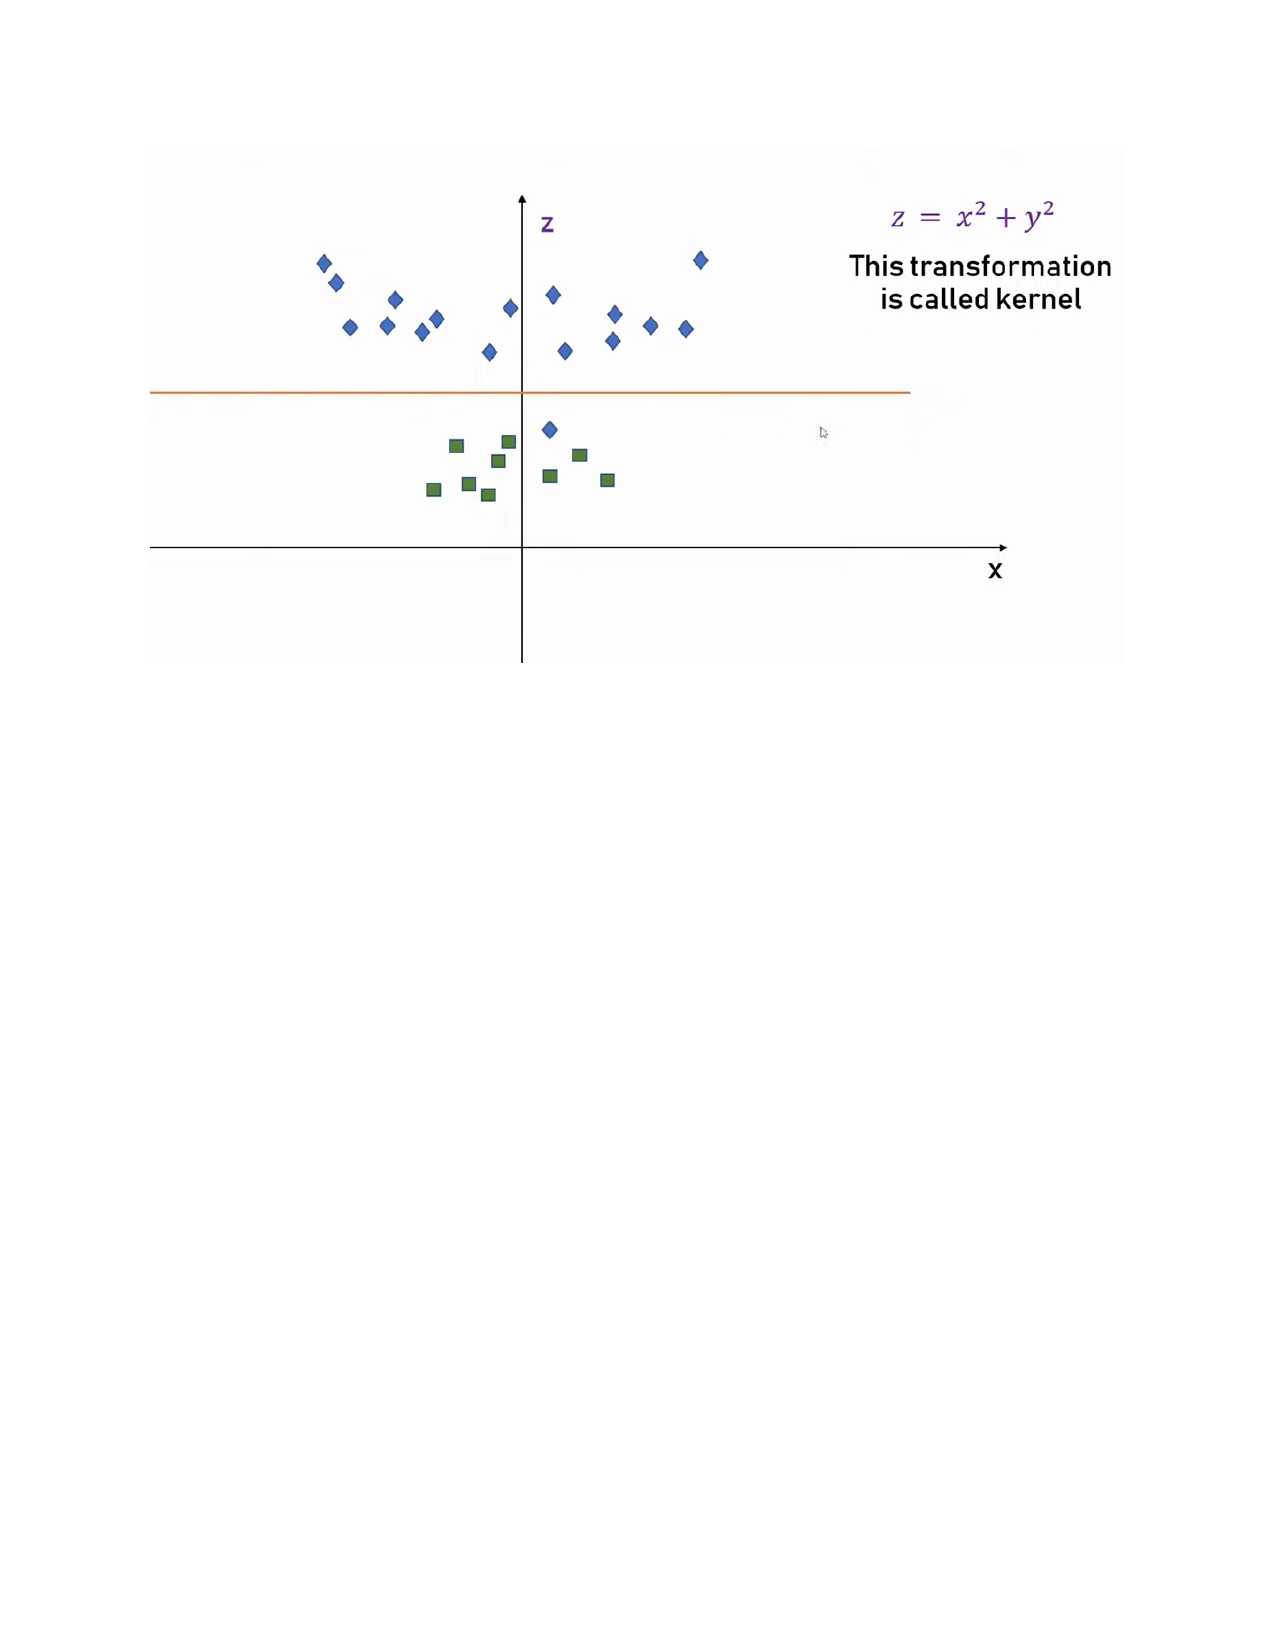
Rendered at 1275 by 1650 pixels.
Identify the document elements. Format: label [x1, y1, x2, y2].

picture [150, 150, 1125, 663]
